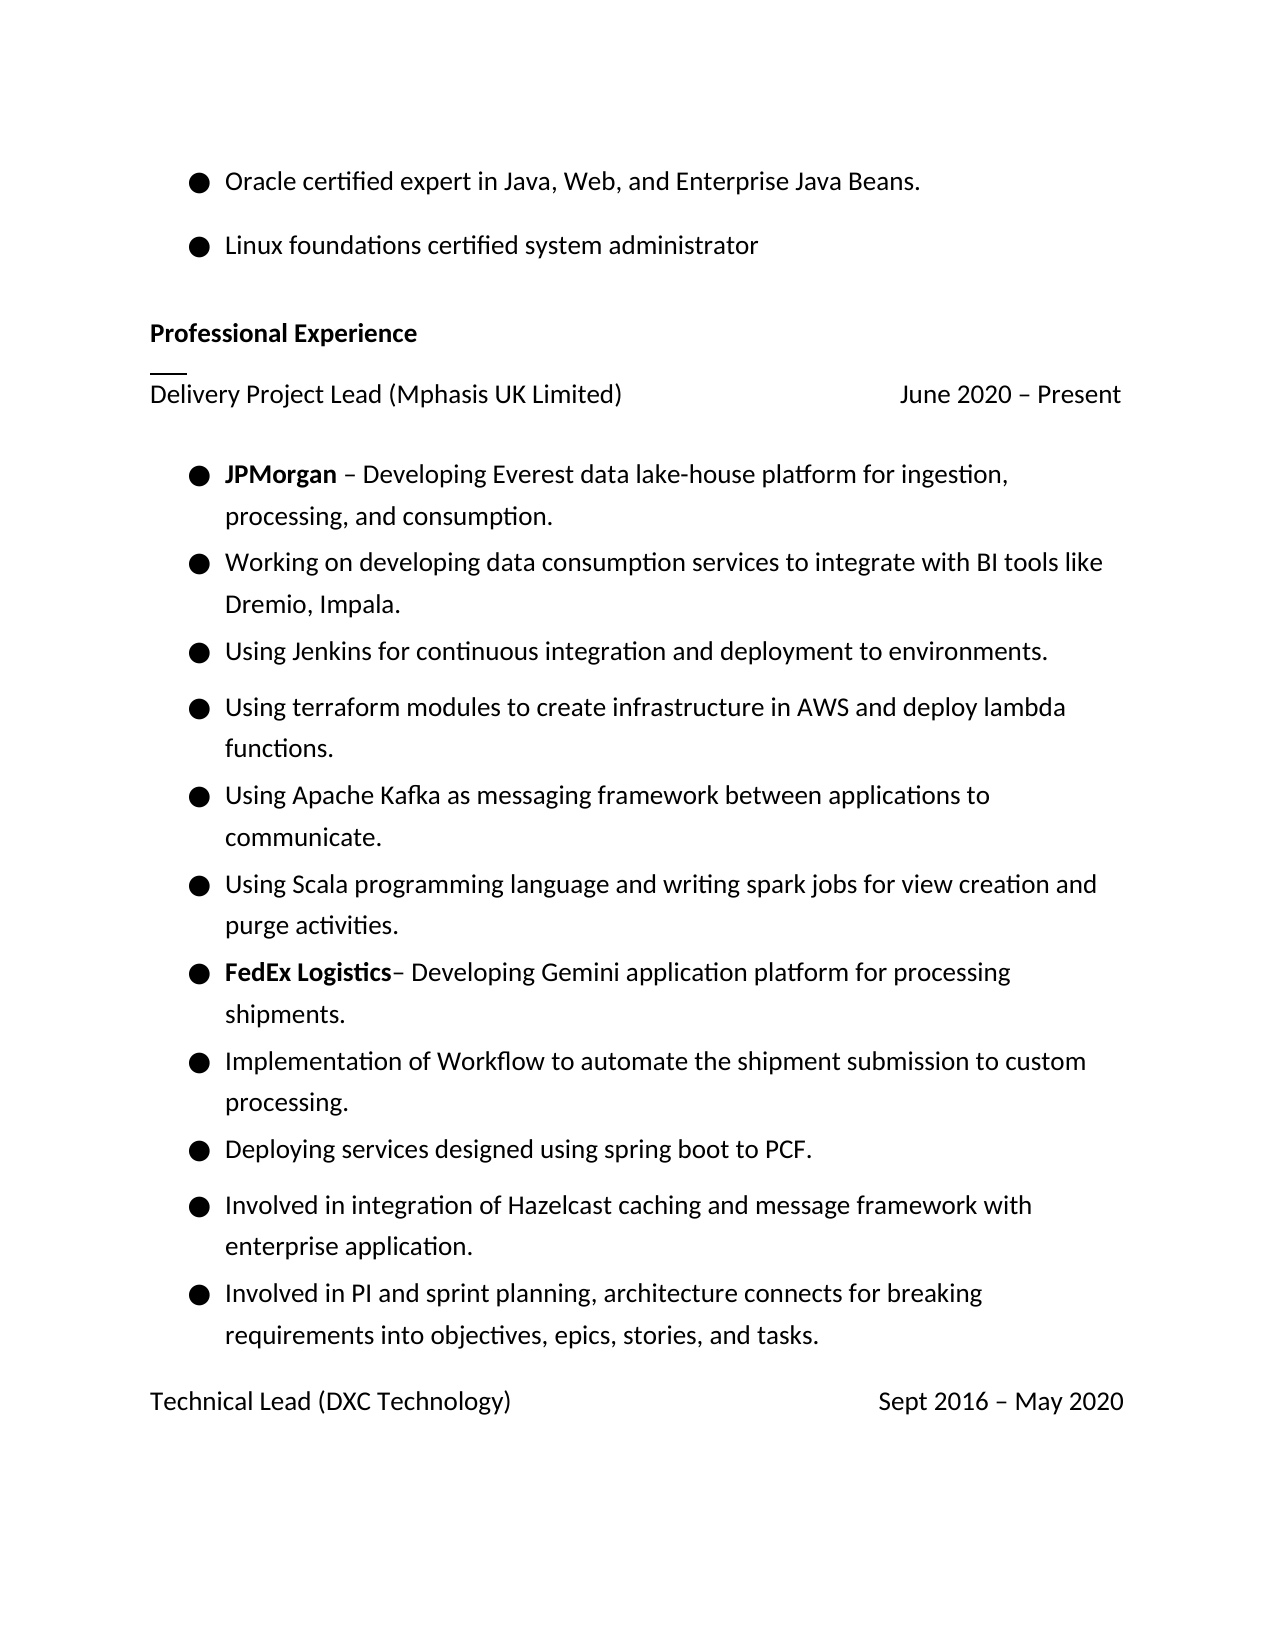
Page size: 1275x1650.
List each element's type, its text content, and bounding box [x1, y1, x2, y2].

list FedEx Logistics– Developing Gemini application platform for processing shipments. [187, 941, 1125, 1030]
list Deploying services designed using spring boot to PCF. [187, 1118, 1125, 1174]
list Oracle certified expert in Java, Web, and Enterprise Java Beans. [187, 151, 1125, 206]
list Linux foundations certified system administrator [187, 214, 1125, 270]
list JPMorgan – Developing Everest data lake-house platform for ingestion, processing, and consumption. [187, 443, 1125, 532]
text Technical Lead (DXC Technology) Sept 2016 – May 2020 [150, 1384, 1125, 1417]
list Using Apache Kafka as messaging framework between applications to communicate. [187, 764, 1125, 853]
text Professional Experience [150, 316, 1125, 349]
list Implementation of Workflow to automate the shipment submission to custom processing. [187, 1030, 1125, 1118]
list Involved in integration of Hazelcast caching and message framework with enterprise application. [187, 1174, 1125, 1263]
list Using terraform modules to create infrastructure in AWS and deploy lambda functions. [187, 676, 1125, 764]
list Using Scala programming language and writing spark jobs for view creation and purge activities. [187, 853, 1125, 941]
list Working on developing data consumption services to integrate with BI tools like Dremio, Impala. [187, 532, 1125, 620]
text Delivery Project Lead (Mphasis UK Limited) June 2020 – Present [150, 377, 1125, 410]
list Using Jenkins for continuous integration and deployment to environments. [187, 620, 1125, 676]
list Involved in PI and sprint planning, architecture connects for breaking requirements into objectives, epics, stories, and tasks. [187, 1263, 1125, 1351]
